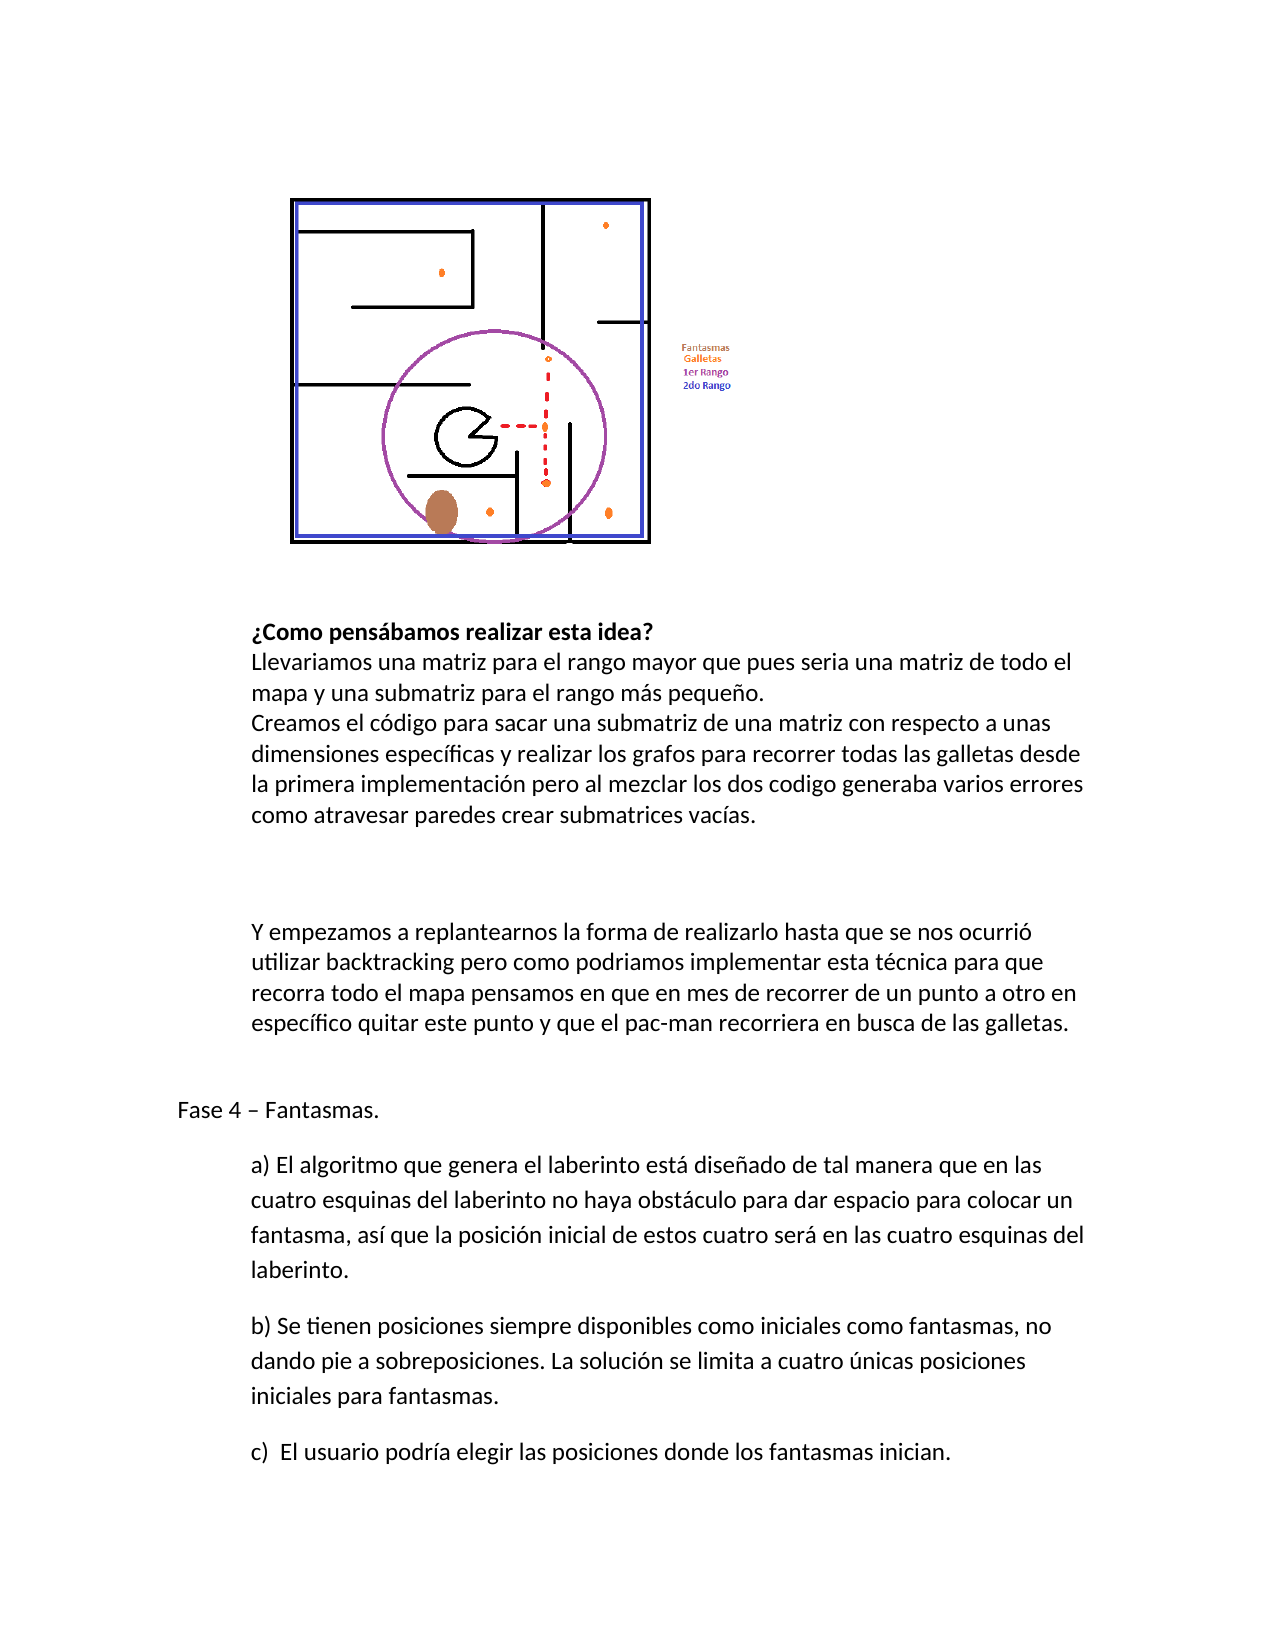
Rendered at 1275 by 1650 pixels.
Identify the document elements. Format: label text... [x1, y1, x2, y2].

text Creamos el código para sacar una submatriz de una matriz con respecto a unas dimensiones específicas y realizar los grafos para recorrer todas las galletas desde la primera implementación pero al mezclar los dos codigo generaba varios errores como atravesar paredes crear submatrices vacías. [251, 707, 1098, 829]
text Y empezamos a replantearnos la forma de realizarlo hasta que se nos ocurrió utilizar backtracking pero como podriamos implementar esta técnica para que recorra todo el mapa pensamos en que en mes de recorrer de un punto a otro en específico quitar este punto y que el pac-man recorriera en busca de las galletas. [251, 916, 1098, 1038]
text ¿Como pensábamos realizar esta idea? [251, 616, 1098, 646]
text Fase 4 – Fantasmas. [177, 1094, 1098, 1124]
text c) El usuario podría elegir las posiciones donde los fantasmas inician. [251, 1436, 1098, 1467]
text a) El algoritmo que genera el laberinto está diseñado de tal manera que en las cuatro esquinas del laberinto no haya obstáculo para dar espacio para colocar un fantasma, así que la posición inicial de estos cuatro será en las cuatro esquinas del laberinto. [251, 1149, 1098, 1285]
text Llevariamos una matriz para el rango mayor que pues seria una matriz de todo el mapa y una submatriz para el rango más pequeño. [251, 646, 1098, 707]
text b) Se tienen posiciones siempre disponibles como iniciales como fantasmas, no dando pie a sobreposiciones. La solución se limita a cuatro únicas posiciones iniciales para fantasmas. [251, 1310, 1098, 1411]
picture [251, 147, 765, 591]
